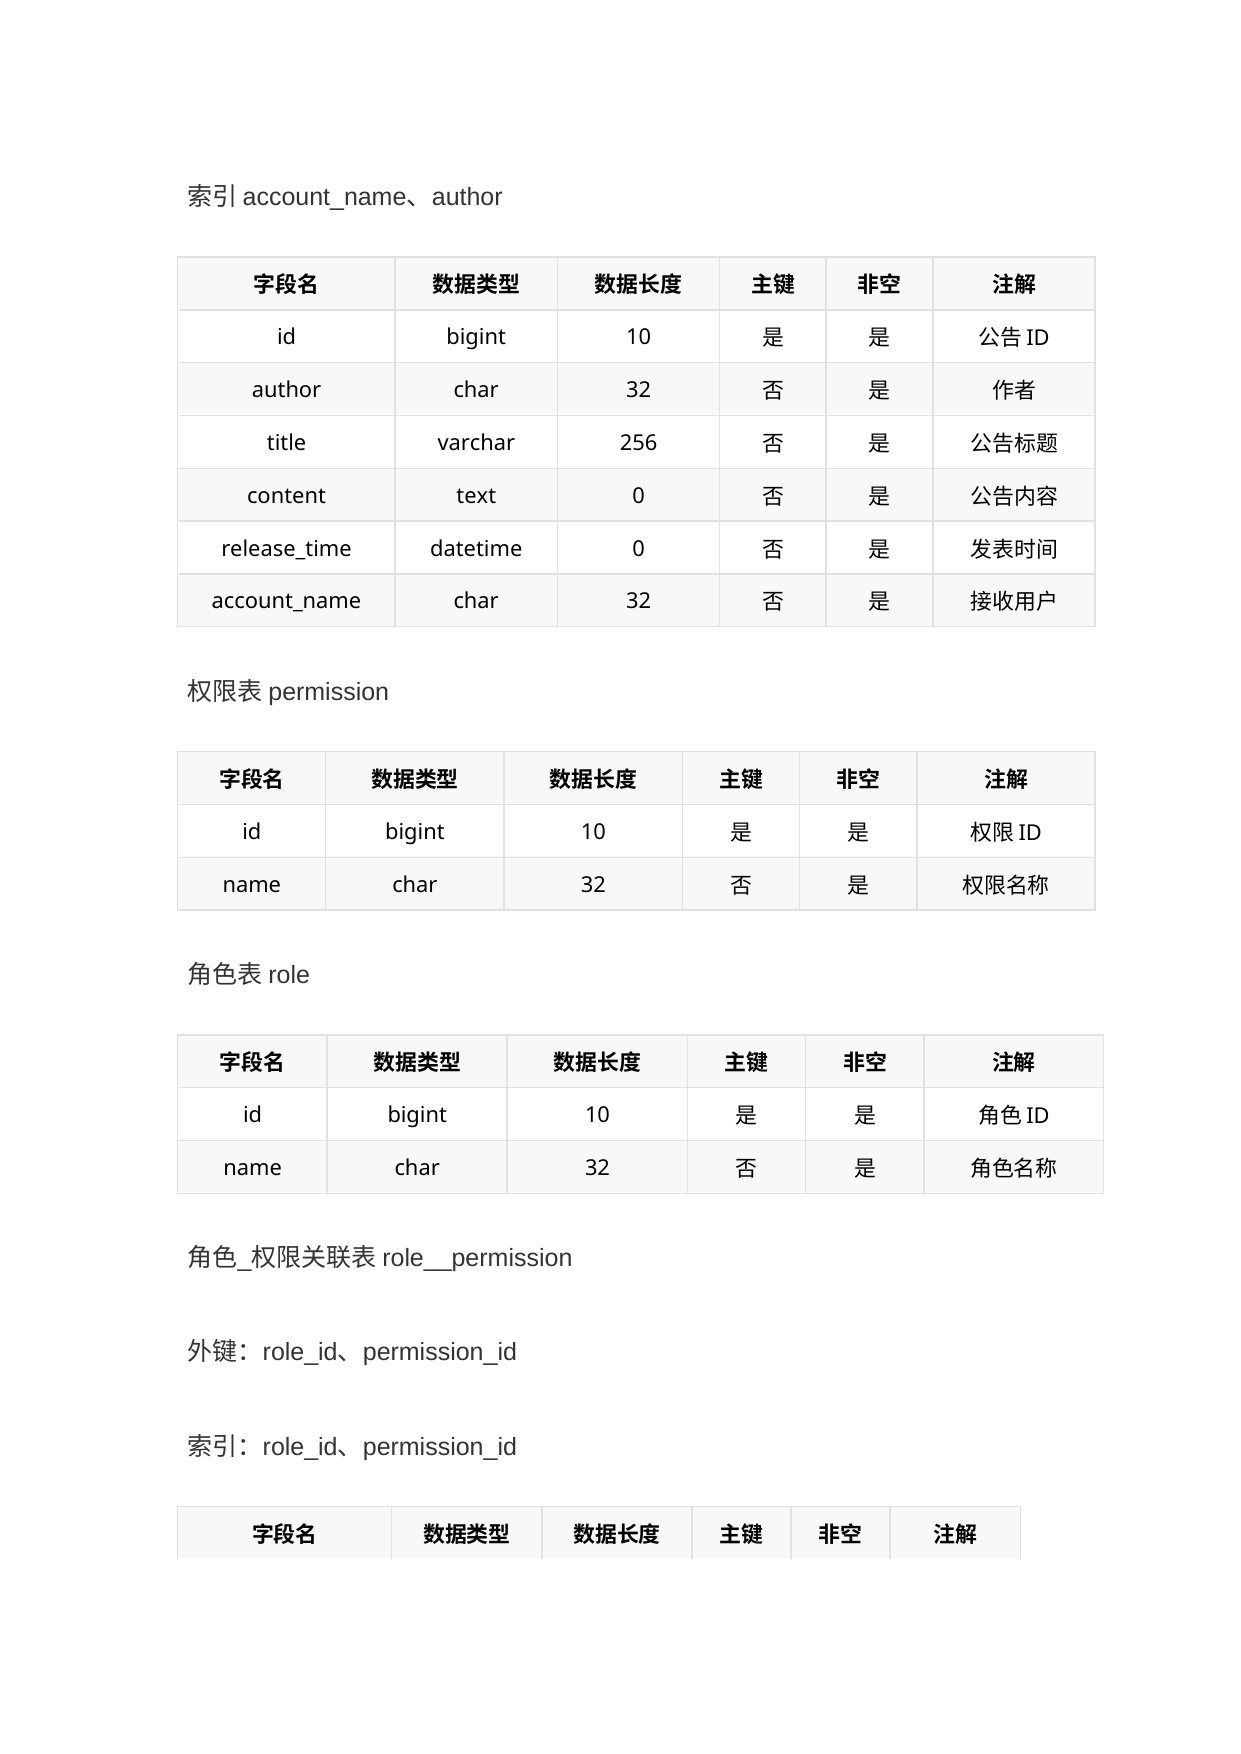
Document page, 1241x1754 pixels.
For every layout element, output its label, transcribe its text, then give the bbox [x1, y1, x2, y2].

text 索引account_name、author [187, 162, 1053, 227]
table_header 数据类型 [328, 1036, 506, 1087]
table_cell 发表时间 [934, 522, 1094, 573]
table_cell char [396, 363, 557, 414]
table_header 数据长度 [558, 258, 719, 309]
table_cell 公告标题 [934, 416, 1094, 467]
table_cell 角色ID [925, 1088, 1103, 1140]
table_cell 是 [827, 363, 932, 414]
table_cell 是 [827, 416, 932, 467]
table_cell 10 [505, 805, 682, 856]
table_cell 公告内容 [934, 469, 1094, 520]
table_cell 10 [508, 1088, 687, 1140]
table_header 主键 [720, 258, 825, 309]
table_cell 否 [720, 416, 825, 467]
table_cell text [396, 469, 557, 520]
table_cell 32 [558, 575, 719, 626]
table_cell title [178, 416, 394, 467]
table_header 非空 [827, 258, 932, 309]
text 外键：role_id、permission_id [187, 1317, 1053, 1382]
table_cell 接收用户 [934, 575, 1094, 626]
table_header 数据长度 [543, 1507, 691, 1558]
table_header 数据类型 [326, 752, 503, 803]
text 角色表 role [187, 940, 1053, 1005]
table_cell 权限ID [918, 805, 1094, 856]
table_cell 否 [720, 363, 825, 414]
table_cell 否 [683, 858, 799, 909]
table_cell varchar [396, 416, 557, 467]
table_cell 是 [800, 858, 916, 909]
table_header 数据类型 [396, 258, 557, 309]
table_header 注解 [891, 1507, 1020, 1558]
text 权限表 permission [187, 657, 1053, 722]
table_cell name [178, 1141, 326, 1192]
table_cell author [178, 363, 394, 414]
table_cell char [326, 858, 503, 909]
table_cell 是 [688, 1088, 805, 1140]
table_header 注解 [918, 752, 1094, 803]
table_cell char [328, 1141, 506, 1192]
table_cell 作者 [934, 363, 1094, 414]
table_header 主键 [683, 752, 799, 803]
table_cell 角色名称 [925, 1141, 1103, 1192]
table_cell 10 [558, 311, 719, 362]
table_cell 是 [800, 805, 916, 856]
table_cell name [178, 858, 325, 909]
table_cell 是 [806, 1141, 923, 1192]
table_cell 256 [558, 416, 719, 467]
table_header 数据类型 [392, 1507, 541, 1558]
table_cell 权限名称 [918, 858, 1094, 909]
table_cell bigint [396, 311, 557, 362]
table_cell 是 [827, 522, 932, 573]
table_header 字段名 [178, 1036, 326, 1087]
table_cell 公告ID [934, 311, 1094, 362]
table_header 字段名 [178, 1507, 391, 1558]
table_header 数据长度 [505, 752, 682, 803]
table_cell account_name [178, 574, 394, 626]
table_cell id [178, 310, 394, 362]
table_header 注解 [925, 1036, 1103, 1087]
table_cell 是 [827, 469, 932, 520]
table_cell 32 [558, 363, 719, 414]
table_header 非空 [806, 1036, 923, 1087]
table_cell 否 [720, 522, 825, 573]
table_cell bigint [326, 805, 503, 856]
table_cell id [178, 805, 325, 856]
table_cell 是 [720, 311, 825, 362]
table_cell release_time [178, 521, 394, 573]
table_cell 否 [720, 469, 825, 520]
table_header 主键 [688, 1036, 805, 1087]
table_cell 否 [688, 1141, 805, 1192]
table_cell 是 [806, 1088, 923, 1140]
table_cell 是 [827, 575, 932, 626]
table_header 非空 [792, 1507, 889, 1558]
table_cell 是 [683, 805, 799, 856]
table_cell char [396, 575, 557, 626]
table_cell bigint [328, 1088, 506, 1140]
table_cell datetime [396, 522, 557, 573]
table_cell 0 [558, 469, 719, 520]
table_header 数据长度 [508, 1036, 687, 1087]
table_cell content [178, 469, 394, 520]
table_header 非空 [800, 752, 916, 803]
text 索引：role_id、permission_id [187, 1412, 1053, 1477]
table_cell 32 [505, 858, 682, 909]
table_cell 是 [827, 311, 932, 362]
table_cell id [178, 1088, 326, 1140]
table_cell 32 [508, 1141, 687, 1192]
table_cell 否 [720, 575, 825, 626]
table_header 字段名 [178, 258, 394, 309]
table_header 主键 [693, 1507, 790, 1558]
table_header 注解 [934, 258, 1094, 309]
table_header 字段名 [178, 752, 325, 803]
table_cell 0 [558, 522, 719, 573]
text 角色_权限关联表 role__permission [187, 1223, 1053, 1288]
